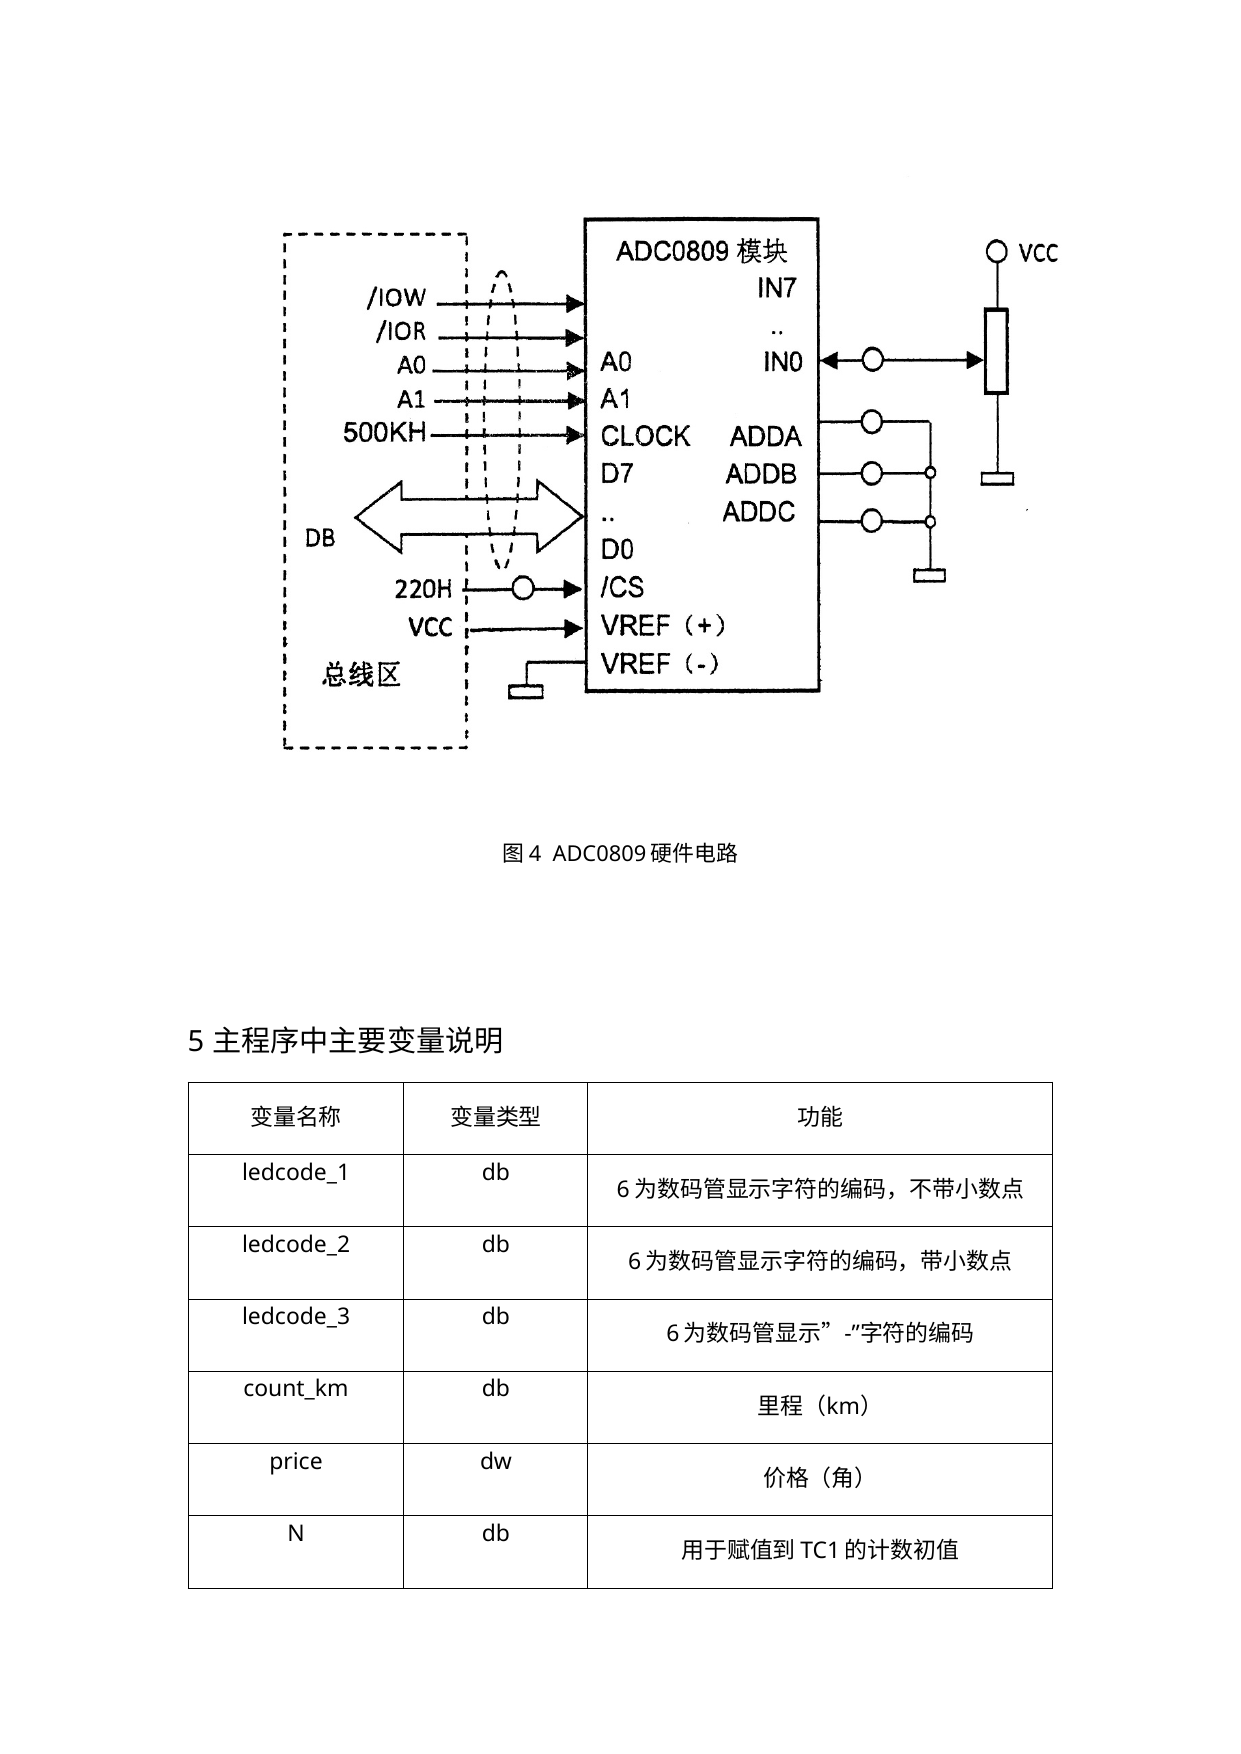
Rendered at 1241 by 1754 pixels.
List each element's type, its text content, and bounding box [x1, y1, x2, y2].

table_cell count_km [189, 1372, 403, 1443]
table_cell 6为数码管显示字符的编码，带小数点 [588, 1227, 1052, 1298]
table_cell N [189, 1516, 403, 1588]
table_cell 里程（km） [588, 1372, 1052, 1443]
table_cell 用于赋值到TC1的计数初值 [588, 1516, 1052, 1588]
table_cell 价格（角） [588, 1444, 1052, 1515]
text 图4 ADC0809硬件电路 [187, 836, 1053, 868]
table_cell db [404, 1300, 587, 1371]
table_cell dw [404, 1444, 587, 1515]
table_cell ledcode_1 [189, 1155, 403, 1226]
table_cell db [404, 1516, 587, 1588]
table_cell db [404, 1372, 587, 1443]
table_header 变量类型 [404, 1083, 587, 1154]
table_header 功能 [588, 1083, 1052, 1154]
table_header 变量名称 [189, 1083, 403, 1154]
text 5 主程序中主要变量说明 [187, 1006, 1053, 1071]
table_cell db [404, 1155, 587, 1226]
table_cell ledcode_2 [189, 1227, 403, 1298]
table_cell 6为数码管显示字符的编码，不带小数点 [588, 1155, 1052, 1226]
picture [187, 162, 1074, 788]
table_cell ledcode_3 [189, 1300, 403, 1371]
table_cell 6为数码管显示”-”字符的编码 [588, 1300, 1052, 1371]
table_cell price [189, 1444, 403, 1515]
table_cell db [404, 1227, 587, 1298]
